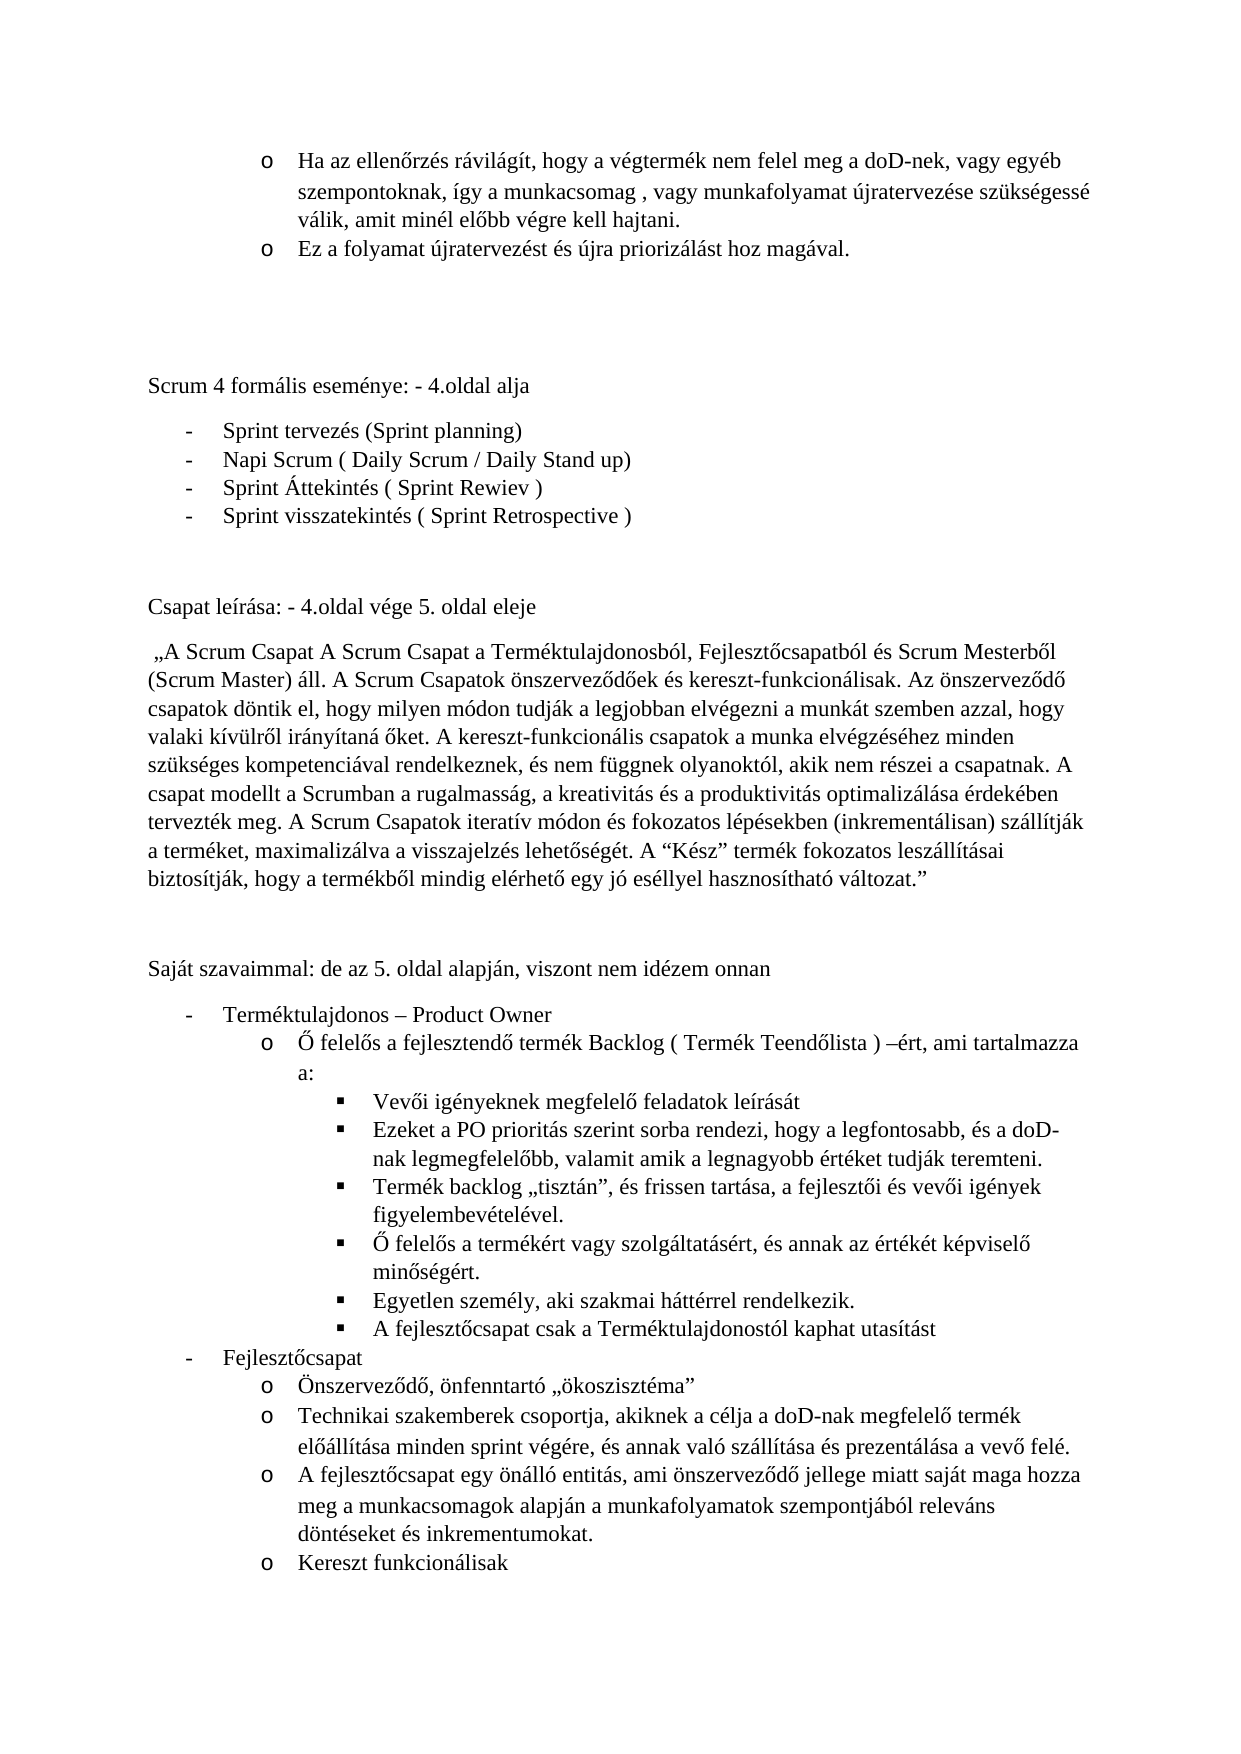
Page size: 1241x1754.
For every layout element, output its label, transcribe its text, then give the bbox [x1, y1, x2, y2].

list Vevői igényeknek megfelelő feladatok leírását [335, 1088, 1093, 1114]
list Sprint Áttekintés ( Sprint Rewiev ) [185, 474, 1093, 500]
text Csapat leírása: - 4.oldal vége 5. oldal eleje [148, 593, 1093, 619]
list Önszerveződő, önfenntartó „ökoszisztéma” [260, 1372, 1093, 1400]
list Ez a folyamat újratervezést és újra priorizálást hoz magával. [260, 235, 1093, 263]
text „A Scrum Csapat A Scrum Csapat a Terméktulajdonosból, Fejlesztőcsapatból és Scrum Mesterből (Scrum Master) áll. A Scrum Csapatok önszerveződőek és kereszt-funkcionálisak. Az önszerveződő csapatok döntik el, hogy milyen módon tudják a legjobban elvégezni a munkát szemben azzal, hogy valaki kívülről irányítaná őket. A kereszt-funkcionális csapatok a munka elvégzéséhez minden szükséges kompetenciával rendelkeznek, és nem függnek olyanoktól, akik nem részei a csapatnak. A csapat modellt a Scrumban a rugalmasság, a kreativitás és a produktivitás optimalizálása érdekében tervezték meg. A Scrum Csapatok iteratív módon és fokozatos lépésekben (inkrementálisan) szállítják a terméket, maximalizálva a visszajelzés lehetőségét. A “Kész” termék fokozatos leszállításai biztosítják, hogy a termékből mindig elérhető egy jó eséllyel hasznosítható változat.” [148, 638, 1093, 892]
text Saját szavaimmal: de az 5. oldal alapján, viszont nem idézem onnan [148, 956, 1093, 982]
list Fejlesztőcsapat [185, 1344, 1093, 1370]
list Sprint tervezés (Sprint planning) [185, 417, 1093, 443]
list Technikai szakemberek csoportja, akiknek a célja a doD-nak megfelelő termék előállítása minden sprint végére, és annak való szállítása és prezentálása a vevő felé. [260, 1403, 1093, 1459]
list Ő felelős a fejlesztendő termék Backlog ( Termék Teendőlista ) –ért, ami tartalmazza a: [260, 1029, 1093, 1086]
list Sprint visszatekintés ( Sprint Retrospective ) [185, 502, 1093, 529]
list Ha az ellenőrzés rávilágít, hogy a végtermék nem felel meg a doD-nek, vagy egyéb szempontoknak, így a munkacsomag , vagy munkafolyamat újratervezése szükségessé válik, amit minél előbb végre kell hajtani. [260, 148, 1093, 233]
list Egyetlen személy, aki szakmai háttérrel rendelkezik. [335, 1287, 1093, 1313]
list A fejlesztőcsapat egy önálló entitás, ami önszerveződő jellege miatt saját maga hozza meg a munkacsomagok alapján a munkafolyamatok szempontjából releváns döntéseket és inkrementumokat. [260, 1461, 1093, 1546]
list Ezeket a PO prioritás szerint sorba rendezi, hogy a legfontosabb, és a doD-nak legmegfelelőbb, valamit amik a legnagyobb értéket tudják teremteni. [335, 1116, 1093, 1171]
text Scrum 4 formális eseménye: - 4.oldal alja [148, 372, 1093, 398]
list Terméktulajdonos – Product Owner [185, 1001, 1093, 1027]
list Termék backlog „tisztán”, és frissen tartása, a fejlesztői és vevői igények figyelembevételével. [335, 1173, 1093, 1228]
list Kereszt funkcionálisak [260, 1548, 1093, 1577]
list Napi Scrum ( Daily Scrum / Daily Stand up) [185, 446, 1093, 472]
list A fejlesztőcsapat csak a Terméktulajdonostól kaphat utasítást [335, 1315, 1093, 1342]
list Ő felelős a termékért vagy szolgáltatásért, és annak az értékét képviselő minőségért. [335, 1230, 1093, 1285]
